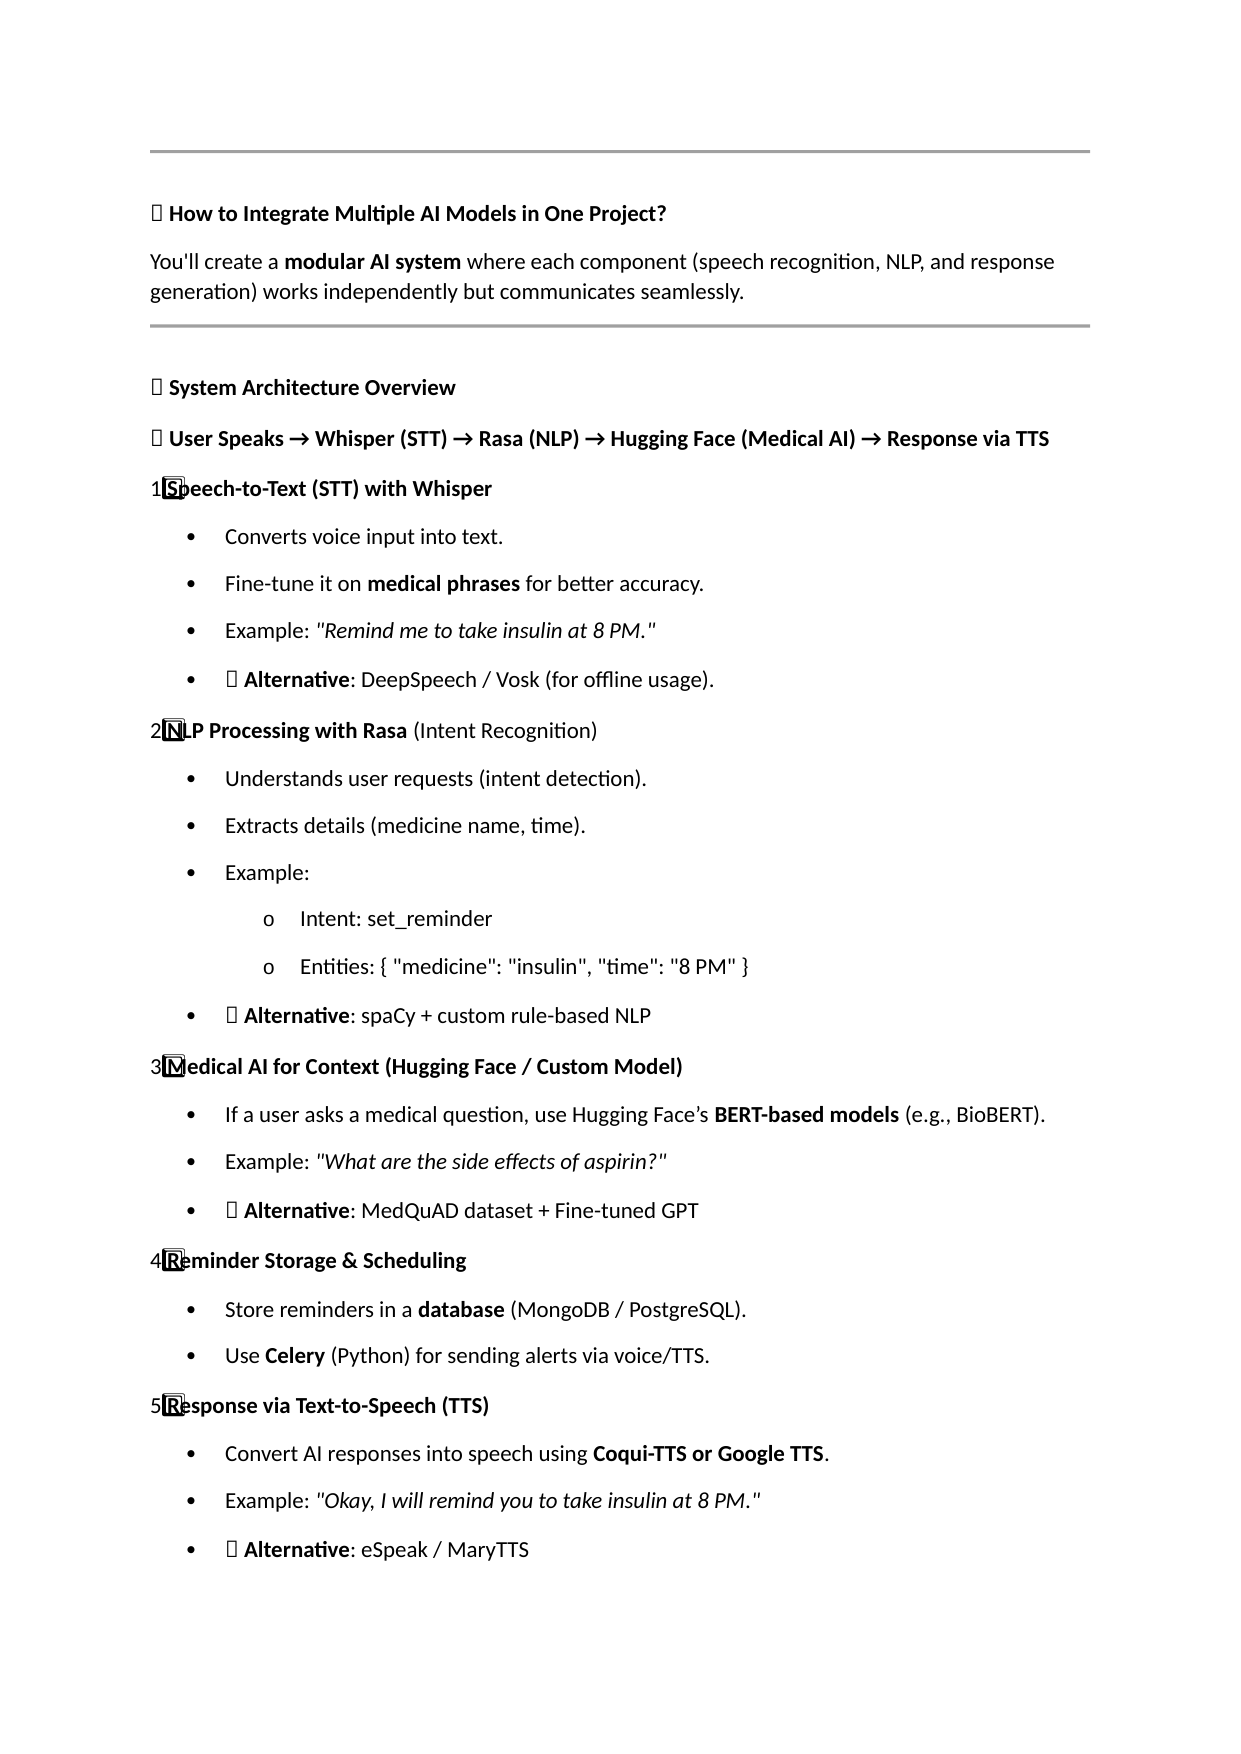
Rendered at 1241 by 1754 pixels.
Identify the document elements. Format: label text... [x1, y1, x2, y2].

text 🔹 How to Integrate Multiple AI Models in One Project? [150, 197, 1090, 228]
list Store reminders in a database (MongoDB / PostgreSQL). [187, 1295, 1090, 1323]
text 3️⃣ Medical AI for Context (Hugging Face / Custom Model) [150, 1050, 1090, 1081]
list Example: "Okay, I will remind you to take insulin at 8 PM." [187, 1486, 1090, 1514]
list ✅ Alternative: DeepSpeech / Vosk (for offline usage). [187, 663, 1090, 694]
text 5️⃣ Response via Text-to-Speech (TTS) [150, 1388, 1090, 1420]
text 🔹 User Speaks → Whisper (STT) → Rasa (NLP) → Hugging Face (Medical AI) → Response via TTS [150, 422, 1090, 453]
list Convert AI responses into speech using Coqui-TTS or Google TTS. [187, 1439, 1090, 1467]
text You'll create a modular AI system where each component (speech recognition, NLP, and response generation) works independently but communicates seamlessly. [150, 247, 1090, 306]
text 4️⃣ Reminder Storage & Scheduling [150, 1244, 1090, 1276]
text 2️⃣ NLP Processing with Rasa (Intent Recognition) [150, 713, 1090, 745]
list Example: [187, 858, 1090, 886]
text 1️⃣ Speech-to-Text (STT) with Whisper [150, 472, 1090, 503]
list Extracts details (medicine name, time). [187, 811, 1090, 839]
list Use Celery (Python) for sending alerts via voice/TTS. [187, 1342, 1090, 1370]
list Intent: set_reminder [262, 904, 1090, 933]
list Example: "What are the side effects of aspirin?" [187, 1147, 1090, 1175]
list Converts voice input into text. [187, 522, 1090, 551]
text ✅ System Architecture Overview [150, 371, 1090, 402]
list Fine-tune it on medical phrases for better accuracy. [187, 569, 1090, 597]
list ✅ Alternative: spaCy + custom rule-based NLP [187, 999, 1090, 1031]
list If a user asks a medical question, use Hugging Face’s BERT-based models (e.g., BioBERT). [187, 1100, 1090, 1128]
list ✅ Alternative: MedQuAD dataset + Fine-tuned GPT [187, 1194, 1090, 1225]
list Understands user requests (intent detection). [187, 764, 1090, 792]
list ✅ Alternative: eSpeak / MaryTTS [187, 1533, 1090, 1564]
list Example: "Remind me to take insulin at 8 PM." [187, 616, 1090, 644]
list Entities: { "medicine": "insulin", "time": "8 PM" } [262, 952, 1090, 981]
